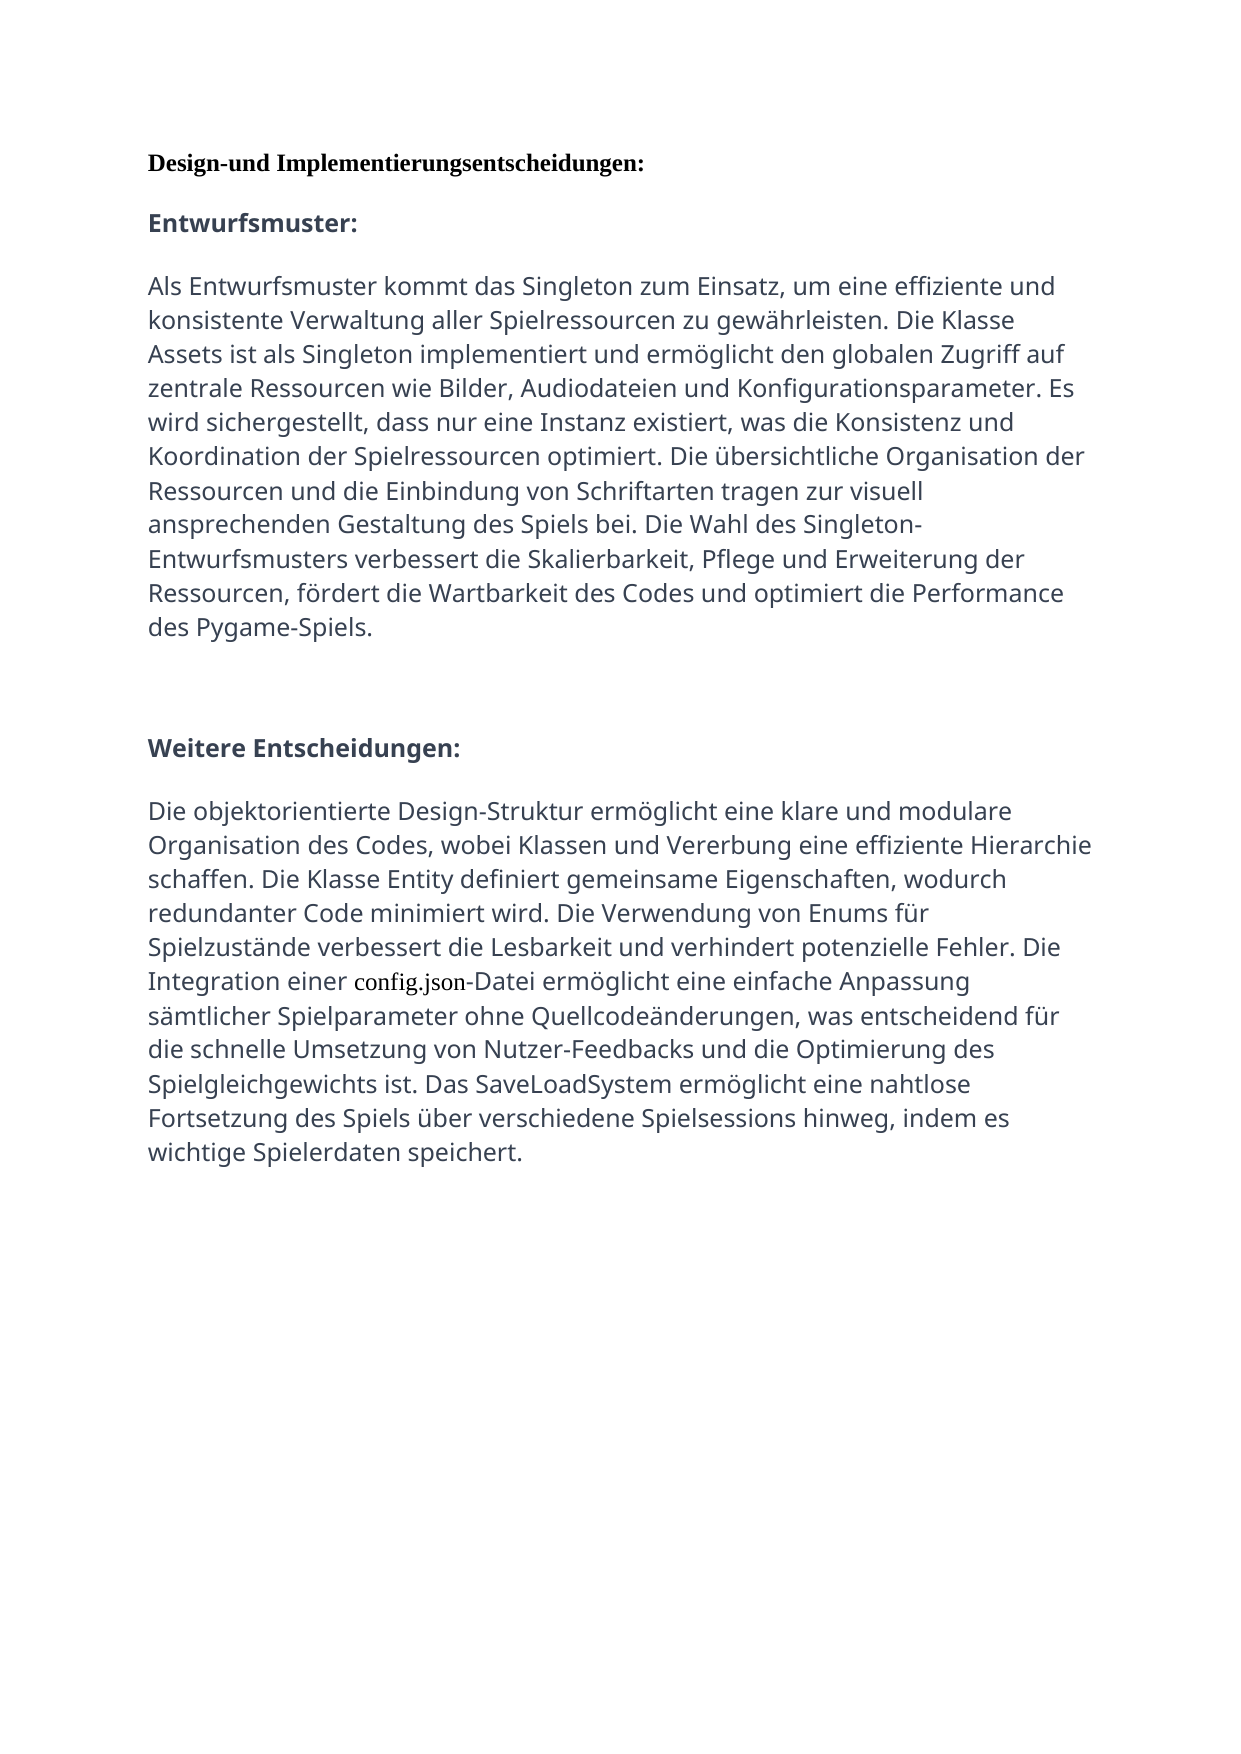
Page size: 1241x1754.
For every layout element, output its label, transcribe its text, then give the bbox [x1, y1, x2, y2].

text Weitere Entscheidungen: [148, 731, 1093, 764]
text Design-und Implementierungsentscheidungen: [148, 148, 1093, 176]
text Die objektorientierte Design-Struktur ermöglicht eine klare und modulare Organisation des Codes, wobei Klassen und Vererbung eine effiziente Hierarchie schaffen. Die Klasse Entity definiert gemeinsame Eigenschaften, wodurch redundanter Code minimiert wird. Die Verwendung von Enums für Spielzustände verbessert die Lesbarkeit und verhindert potenzielle Fehler. Die Integration einer config.json-Datei ermöglicht eine einfache Anpassung sämtlicher Spielparameter ohne Quellcodeänderungen, was entscheidend für die schnelle Umsetzung von Nutzer-Feedbacks und die Optimierung des Spielgleichgewichts ist. Das SaveLoadSystem ermöglicht eine nahtlose Fortsetzung des Spiels über verschiedene Spielsessions hinweg, indem es wichtige Spielerdaten speichert. [148, 794, 1093, 1168]
text Als Entwurfsmuster kommt das Singleton zum Einsatz, um eine effiziente und konsistente Verwaltung aller Spielressourcen zu gewährleisten. Die Klasse Assets ist als Singleton implementiert und ermöglicht den globalen Zugriff auf zentrale Ressourcen wie Bilder, Audiodateien und Konfigurationsparameter. Es wird sichergestellt, dass nur eine Instanz existiert, was die Konsistenz und Koordination der Spielressourcen optimiert. Die übersichtliche Organisation der Ressourcen und die Einbindung von Schriftarten tragen zur visuell ansprechenden Gestaltung des Spiels bei. Die Wahl des Singleton-Entwurfsmusters verbessert die Skalierbarkeit, Pflege und Erweiterung der Ressourcen, fördert die Wartbarkeit des Codes und optimiert die Performance des Pygame-Spiels. [148, 269, 1093, 643]
text Entwurfsmuster: [148, 206, 1093, 239]
